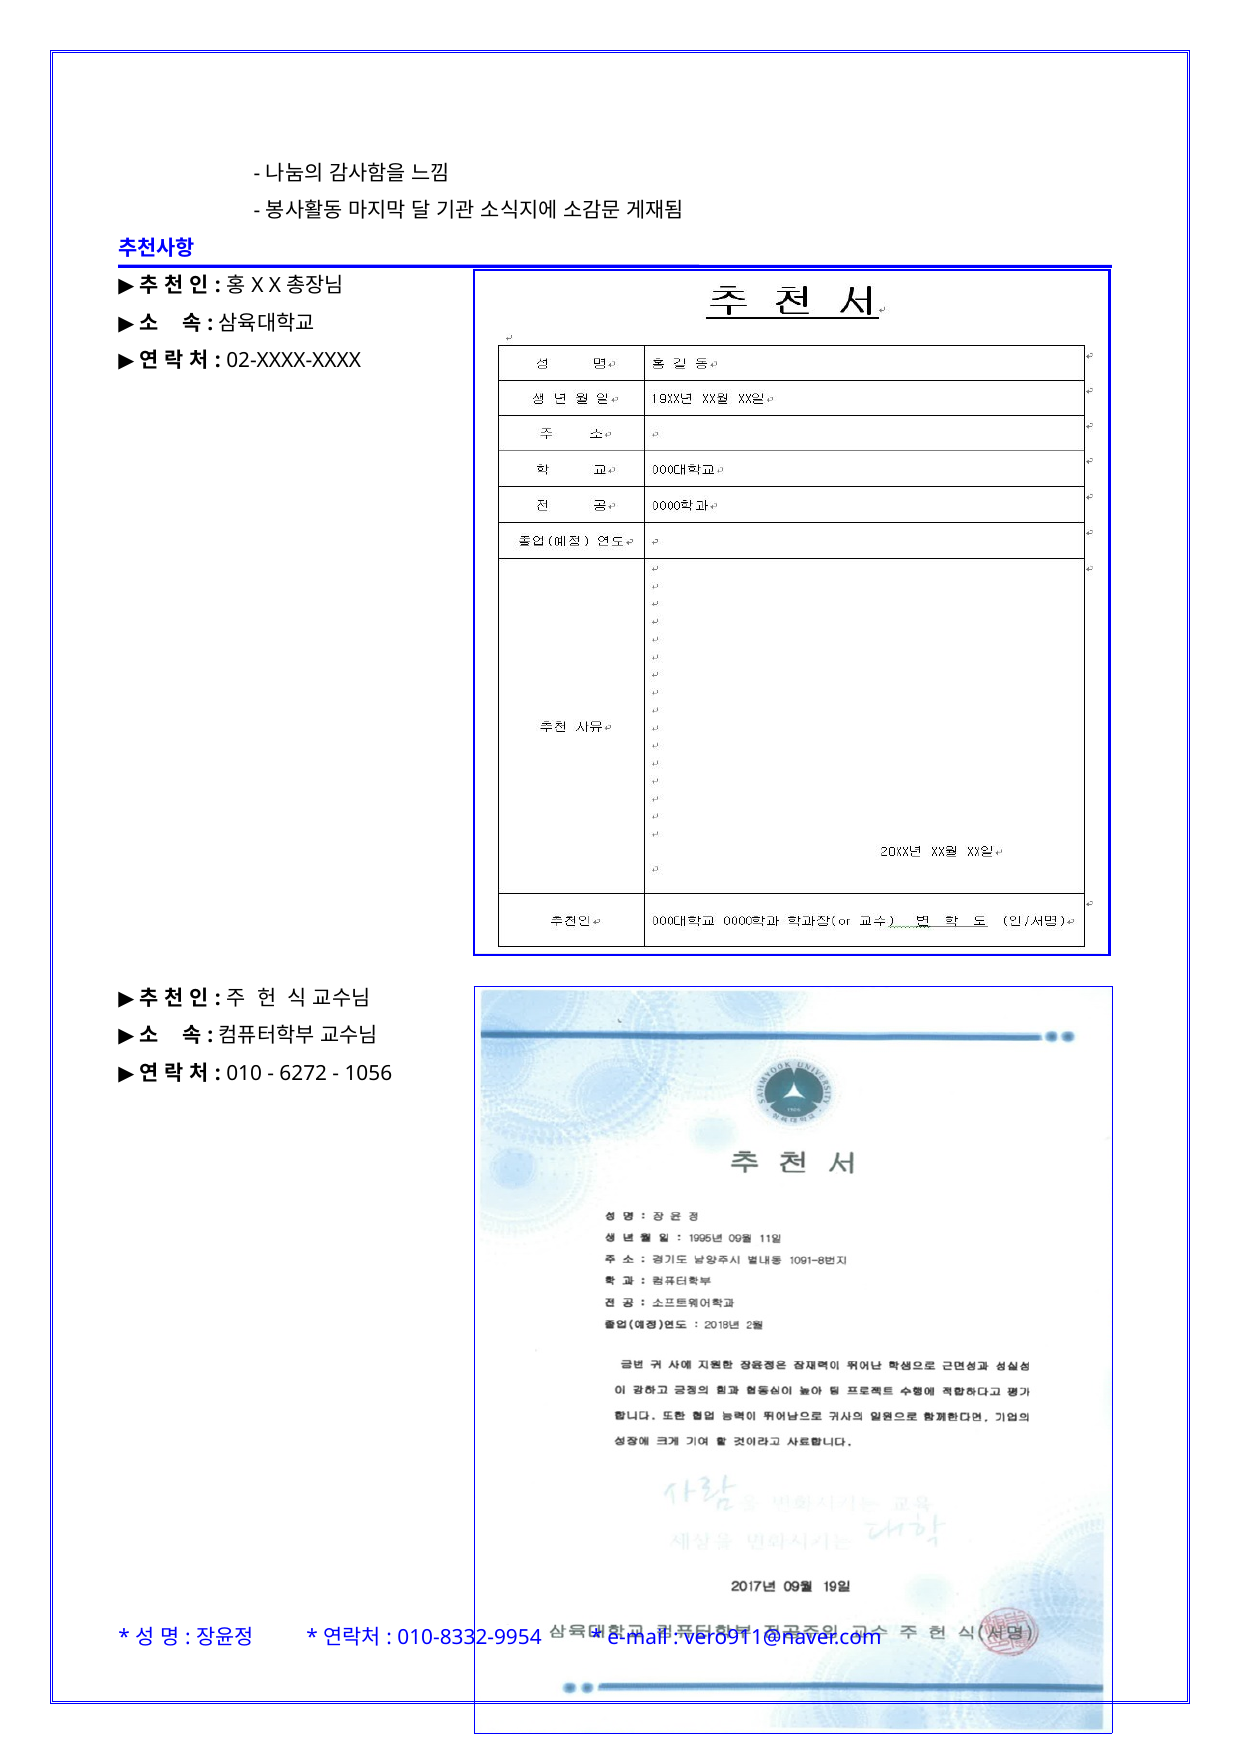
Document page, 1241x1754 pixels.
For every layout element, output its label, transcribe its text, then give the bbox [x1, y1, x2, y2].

text ▶ 연 락 처 : 010 - 6272 - 1056 [118, 1053, 1122, 1090]
text ▶ 추 천 인 : 홍 X X 총장님 [118, 265, 1122, 303]
picture [475, 1704, 1112, 1733]
text ▶ 추 천 인 : 주 헌 식 교수님 [118, 978, 1122, 1015]
text ▶ 소 속 : 삼육대학교 [118, 303, 1122, 340]
text - 나눔의 감사함을 느낌 [118, 153, 1112, 190]
text ▶ 연 락 처 : 02-XXXX-XXXX [118, 340, 1122, 378]
text ▶ 소 속 : 컴퓨터학부 교수님 [118, 1015, 1122, 1053]
picture [475, 378, 1108, 954]
picture [475, 1090, 1112, 1701]
text - 봉사활동 마지막 달 기관 소식지에 소감문 게재됨 [118, 190, 1112, 228]
text 추천사항 [118, 228, 1122, 265]
